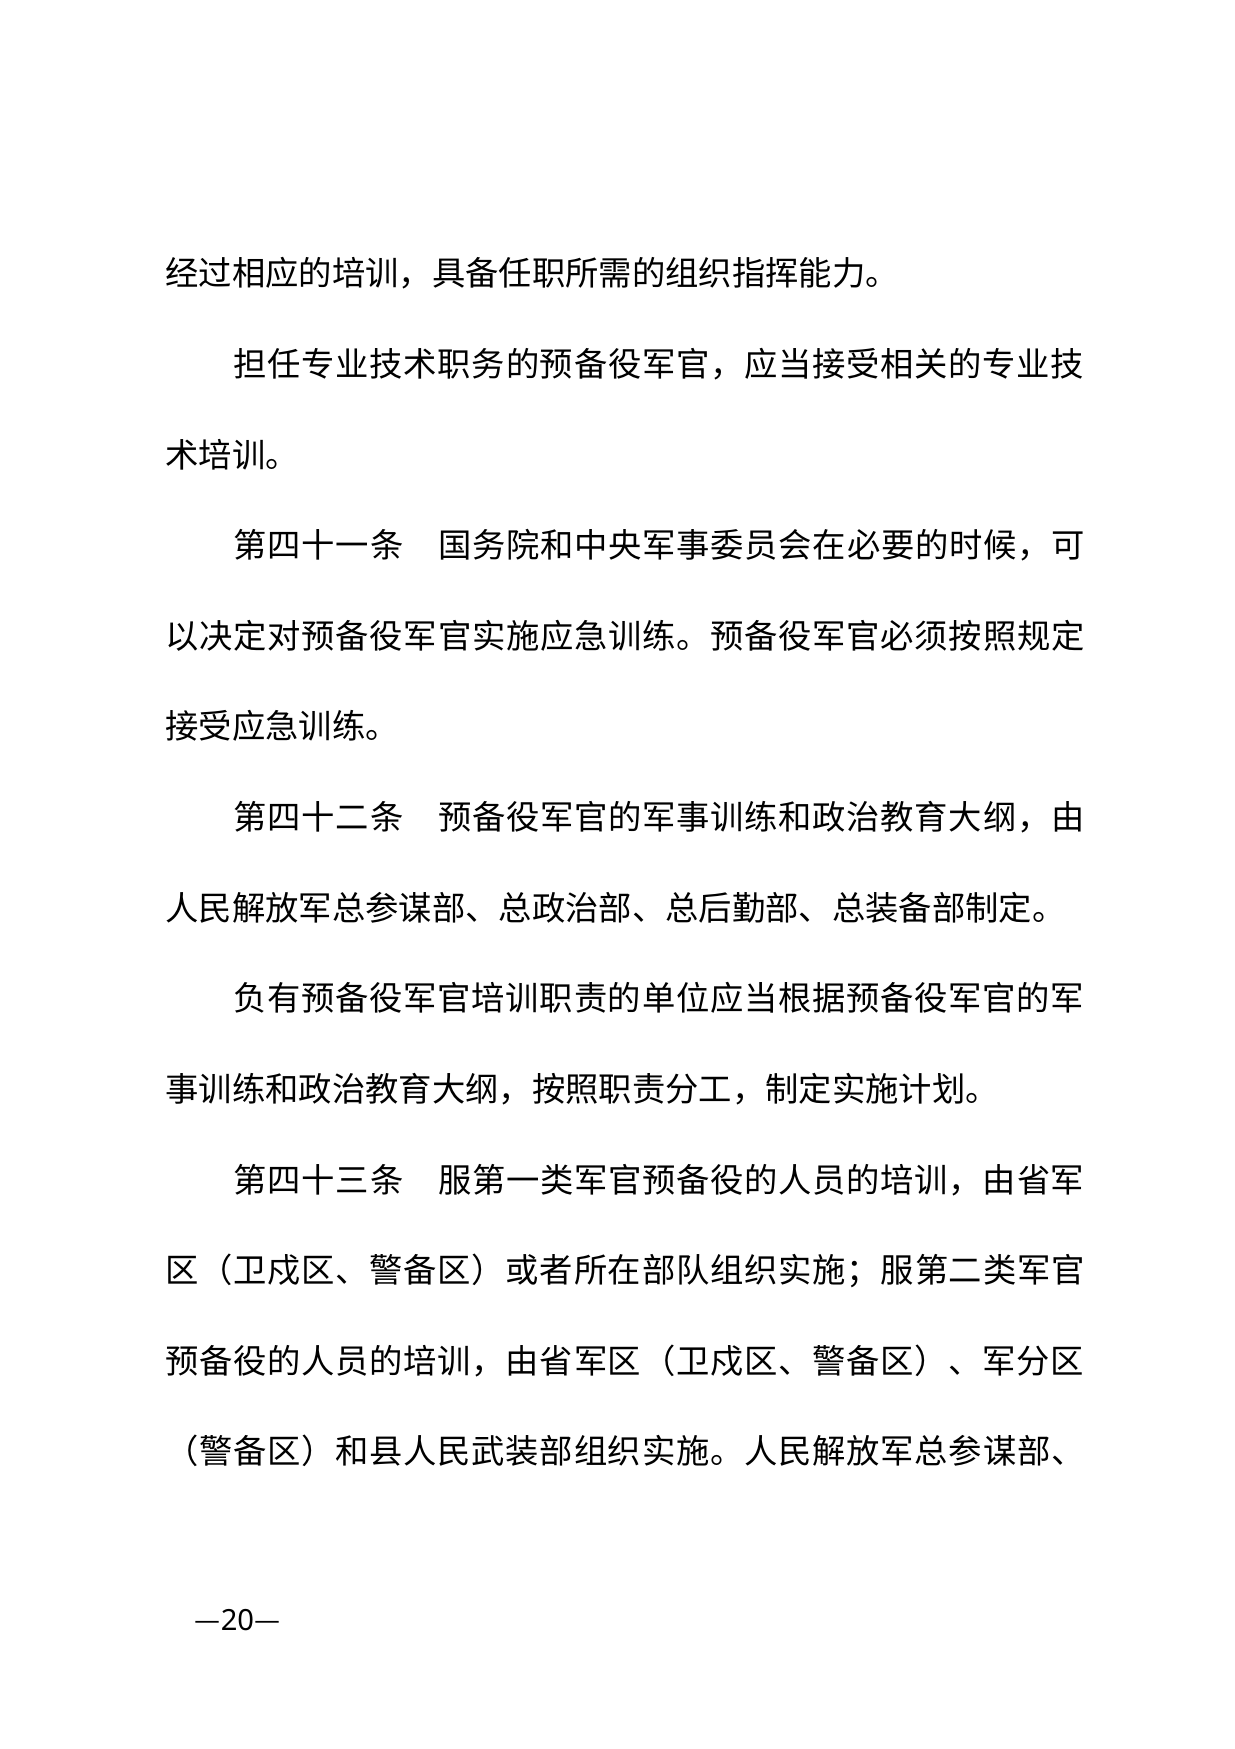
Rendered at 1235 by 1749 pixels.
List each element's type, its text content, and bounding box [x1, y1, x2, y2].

text 第四十二条 预备役军官的军事训练和政治教育大纲，由人民解放军总参谋部、总政治部、总后勤部、总装备部制定。 [165, 770, 1087, 951]
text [165, 226, 1087, 317]
text 担任专业技术职务的预备役军官，应当接受相关的专业技术培训。 [165, 317, 1087, 498]
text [165, 1132, 1087, 1495]
text 第四十一条 国务院和中央军事委员会在必要的时候，可以决定对预备役军官实施应急训练。预备役军官必须按照规定接受应急训练。 [165, 498, 1087, 770]
text 负有预备役军官培训职责的单位应当根据预备役军官的军事训练和政治教育大纲，按照职责分工，制定实施计划。 [165, 951, 1087, 1132]
